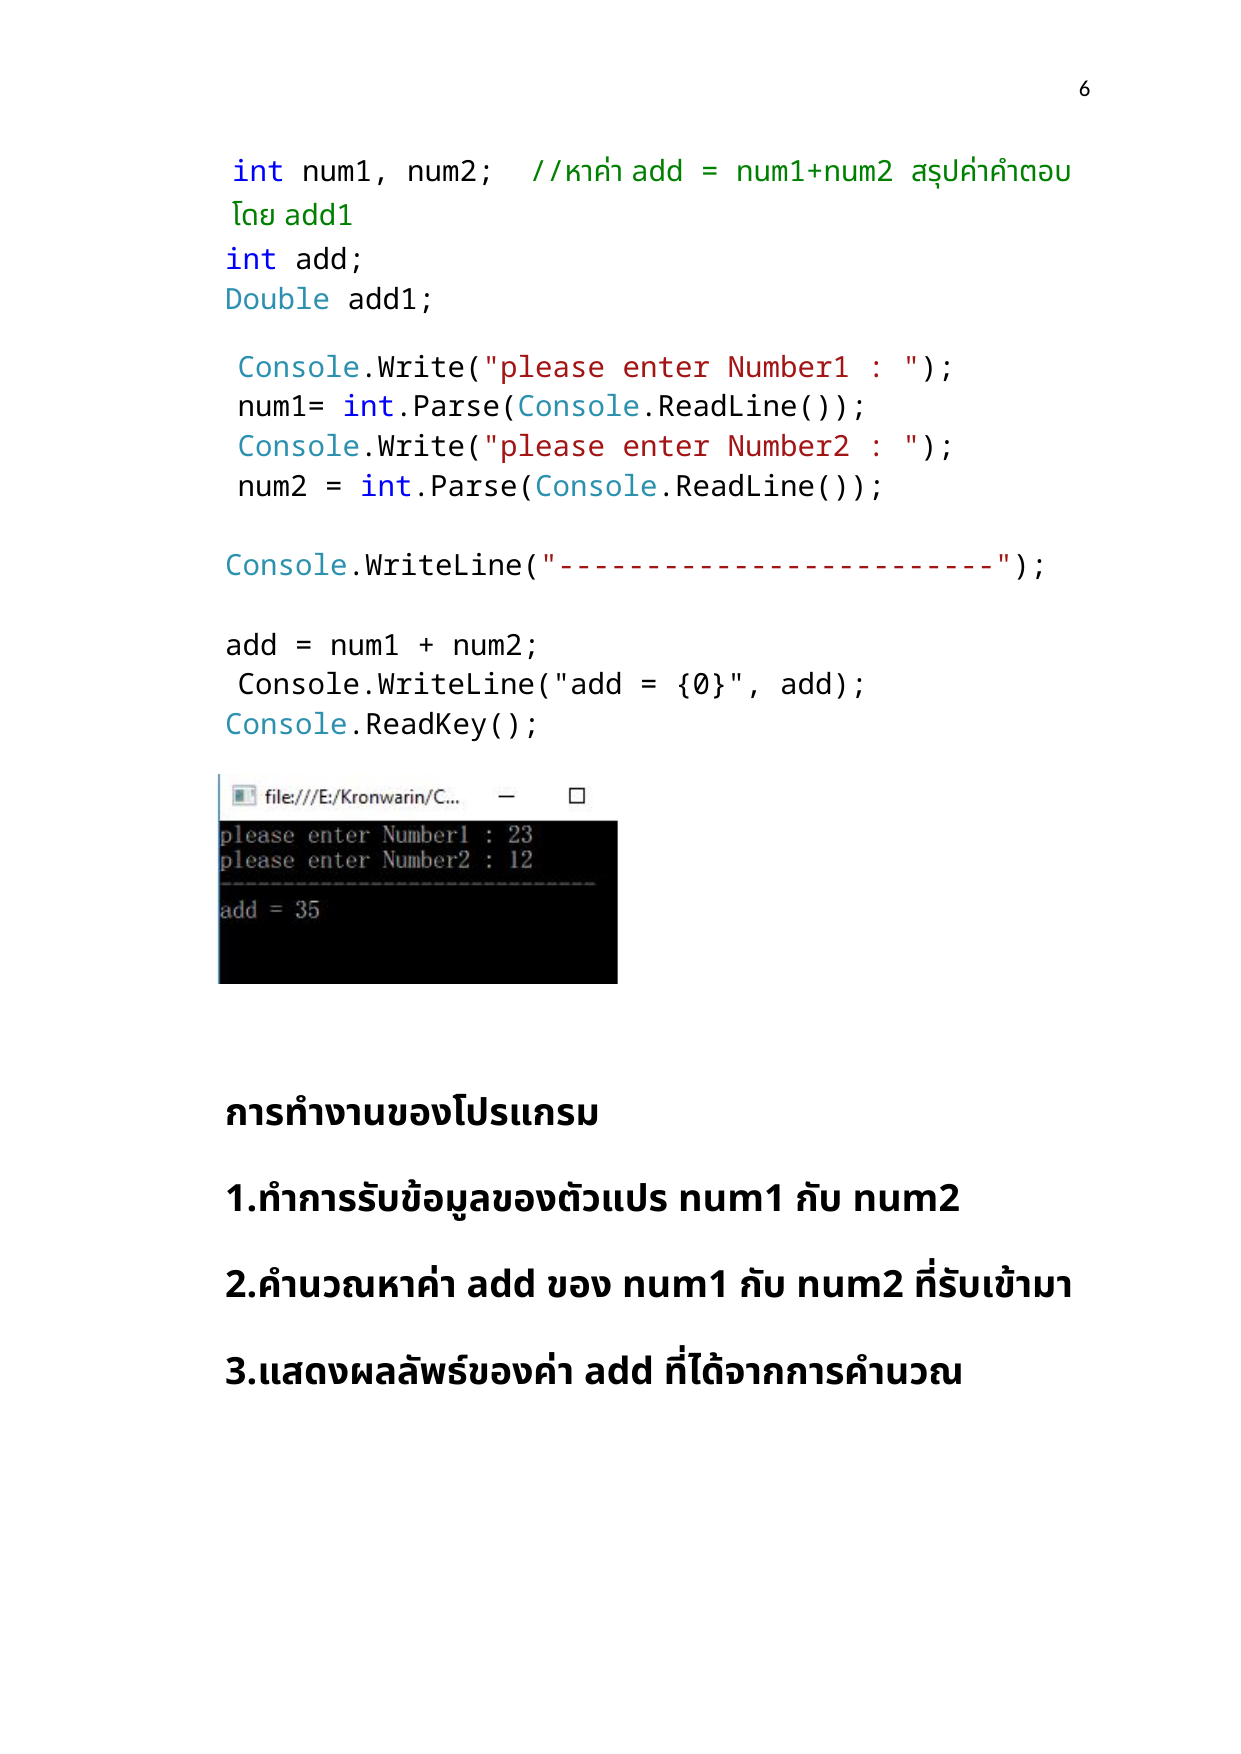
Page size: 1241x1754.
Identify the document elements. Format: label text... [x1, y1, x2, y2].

picture [217, 774, 618, 984]
text การทำงานของโปรแกรม [150, 1086, 1090, 1142]
text 1.ทำการรับข้อมูลของตัวแปร num1 กับ num2 [150, 1171, 1090, 1228]
text Console.Write("please enter Number1 : "); [150, 346, 1090, 386]
text int add; [150, 238, 1090, 278]
text num1= int.Parse(Console.ReadLine()); [150, 386, 1090, 425]
text Console.Write("please enter Number2 : "); [150, 425, 1090, 465]
text Console.WriteLine("-------------------------"); [150, 544, 1090, 584]
list int num1, num2; //หาค่า add = num1+num2 สรุปค่าคำตอบโดย add1 [232, 150, 1090, 238]
text add = num1 + num2; [150, 624, 1090, 663]
text Console.WriteLine("add = {0}", add); [150, 663, 1090, 703]
text 3.แสดงผลลัพธ์ของค่า add ที่ได้จากการคำนวณ [150, 1344, 1090, 1401]
text num2 = int.Parse(Console.ReadLine()); [150, 465, 1090, 505]
text Console.ReadKey(); [150, 703, 1090, 743]
text Double add1; [150, 278, 1090, 318]
text 2.คำนวณหาค่า add ของ num1 กับ num2 ที่รับเข้ามา [150, 1258, 1090, 1315]
